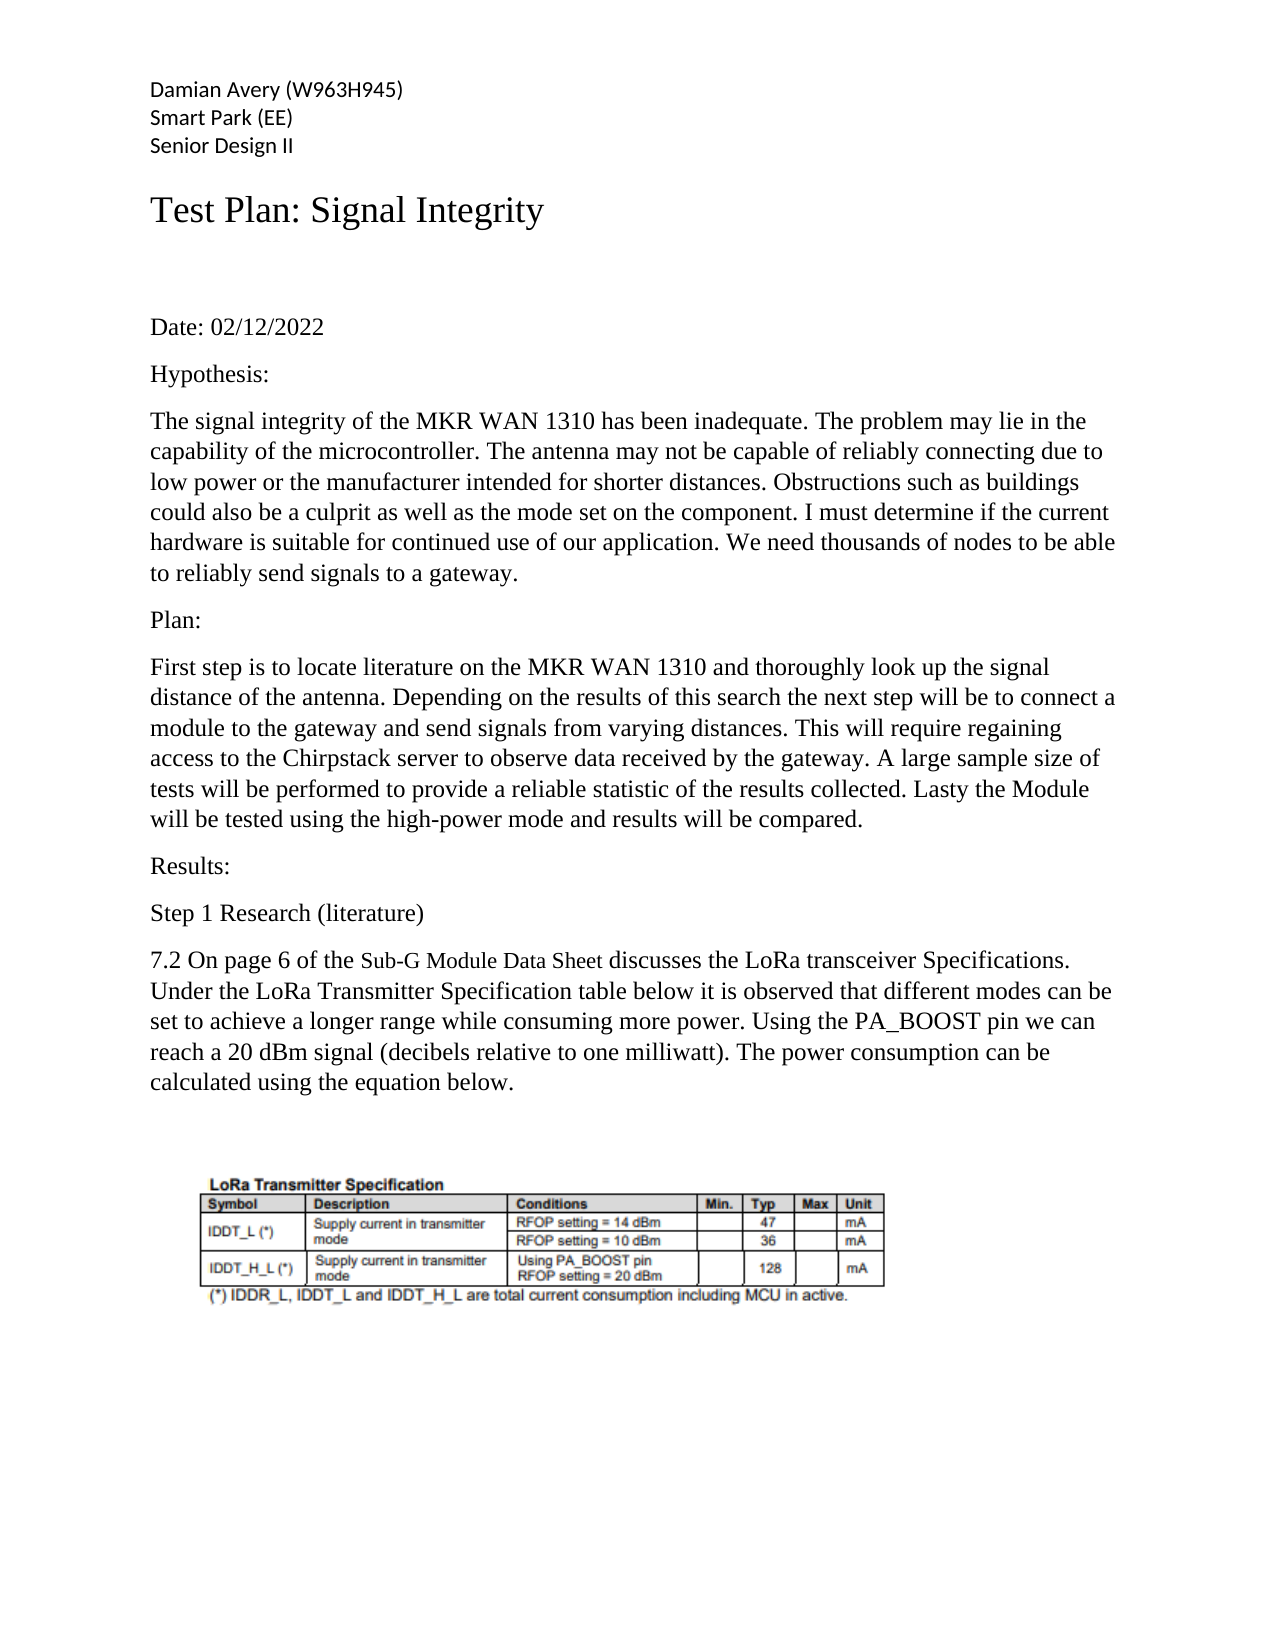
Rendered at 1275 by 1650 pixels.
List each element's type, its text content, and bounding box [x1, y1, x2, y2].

text Hypothesis: [150, 359, 1125, 387]
text 7.2 On page 6 of the Sub-G Module Data Sheet discusses the LoRa transceiver Specifications. Under the LoRa Transmitter Specification table below it is observed that different modes can be set to achieve a longer range while consuming more power. Using the PA_BOOST pin we can reach a 20 dBm signal (decibels relative to one milliwatt). The power consumption can be calculated using the equation below. [150, 945, 1125, 1096]
text Step 1 Research (literature) [150, 898, 1125, 927]
text Test Plan: Signal Integrity [150, 187, 1125, 230]
text The signal integrity of the MKR WAN 1310 has been inadequate. The problem may lie in the capability of the microcontroller. The antenna may not be capable of reliably connecting due to low power or the manufacturer intended for shorter distances. Obstructions such as buildings could also be a culprit as well as the mode set on the component. I must determine if the current hardware is suitable for continued use of our application. We need thousands of nodes to be able to reliably send signals to a gateway. [150, 406, 1125, 587]
text Plan: [150, 605, 1125, 634]
text First step is to locate literature on the MKR WAN 1310 and thoroughly look up the signal distance of the antenna. Depending on the results of this search the next step will be to connect a module to the gateway and send signals from varying distances. This will require regaining access to the Chirpstack server to observe data received by the gateway. A large sample size of tests will be performed to provide a reliable statistic of the results collected. Lasty the Module will be tested using the high-power mode and results will be compared. [150, 652, 1125, 833]
text Date: 02/12/2022 [150, 312, 1125, 340]
text Results: [150, 851, 1125, 880]
picture [150, 1160, 932, 1310]
